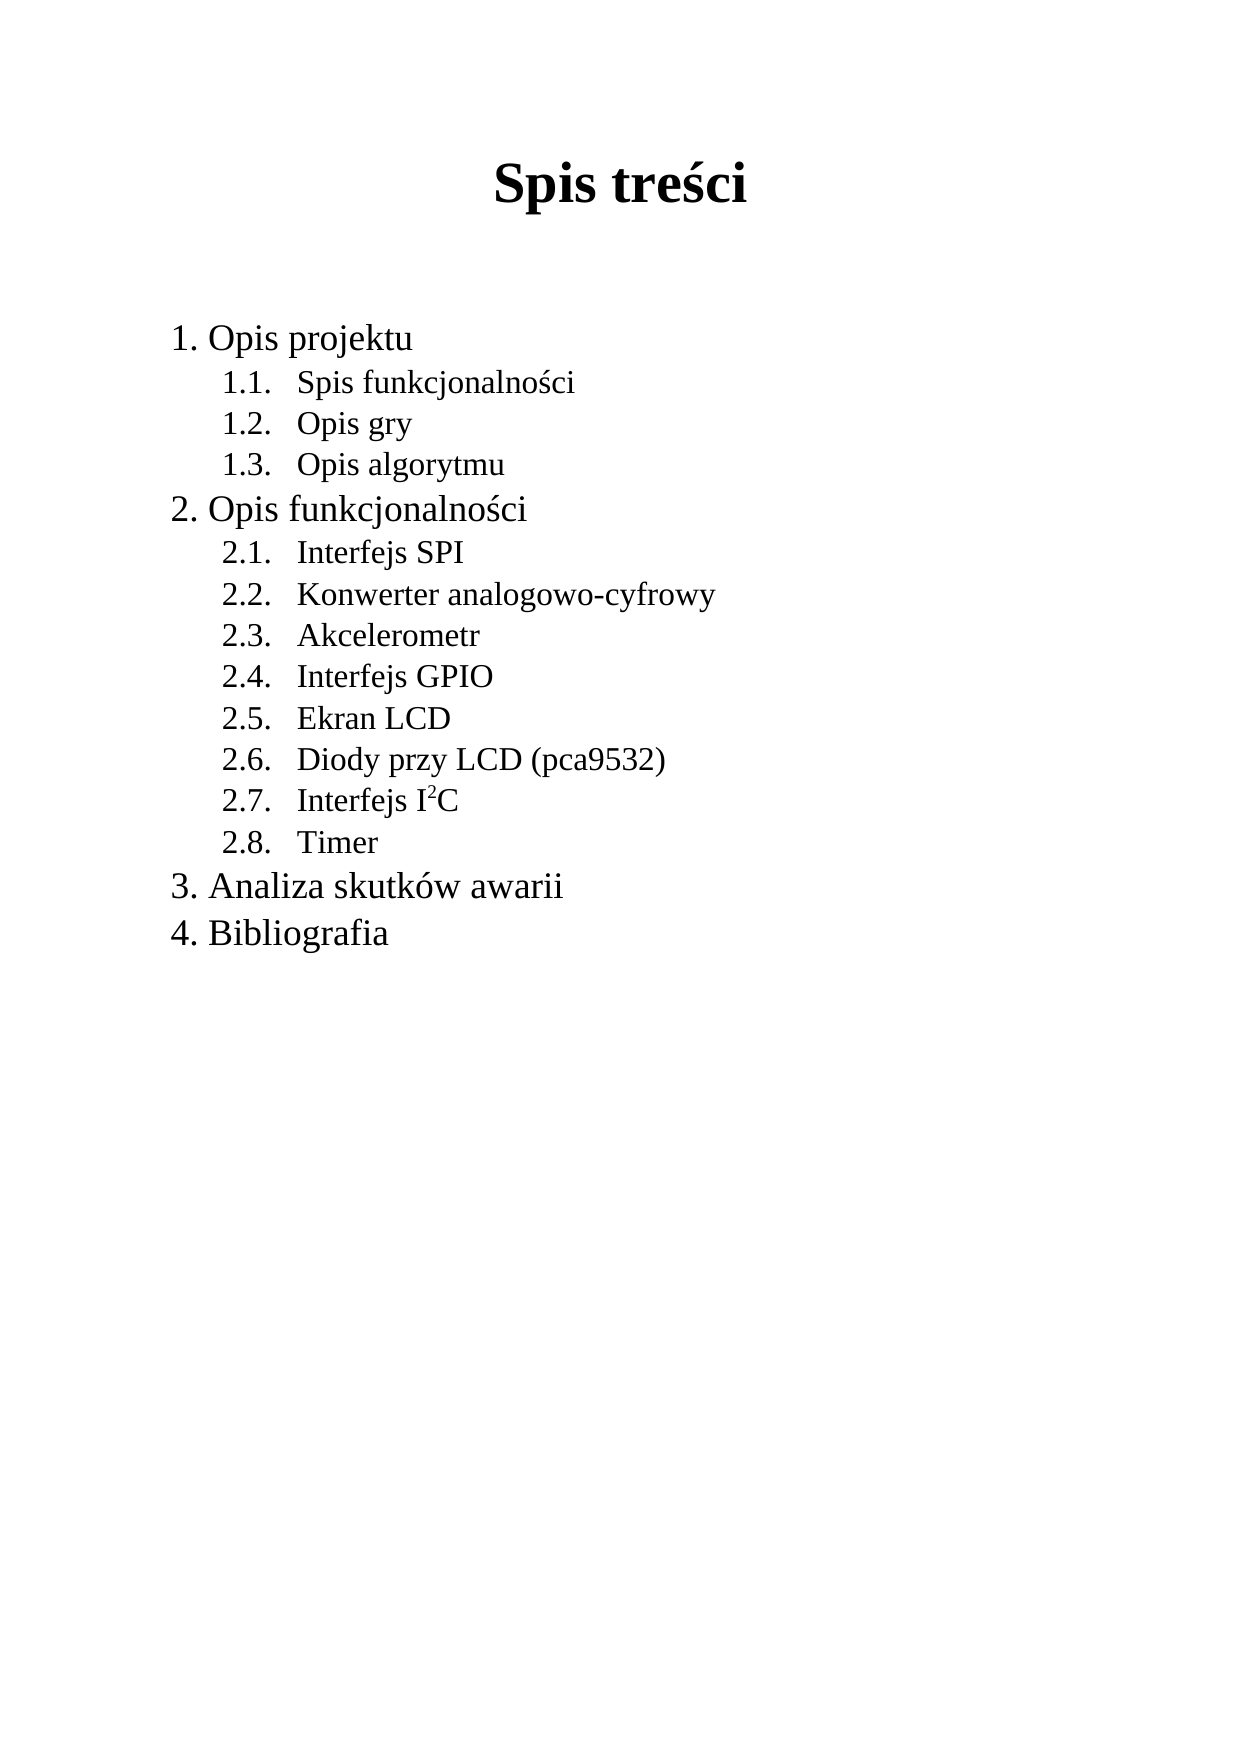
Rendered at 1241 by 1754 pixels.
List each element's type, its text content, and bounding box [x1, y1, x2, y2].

list Spis funkcjonalności [222, 362, 1107, 400]
text Spis treści [133, 148, 1107, 215]
list Interfejs I2C [222, 781, 1107, 819]
list Akcelerometr [222, 615, 1107, 654]
list Interfejs SPI [222, 533, 1107, 571]
list Timer [222, 822, 1107, 860]
list Ekran LCD [222, 698, 1107, 736]
list Opis algorytmu [222, 445, 1107, 483]
list Bibliografia [170, 910, 1107, 953]
list Analiza skutków awarii [170, 863, 1107, 907]
list Konwerter analogowo-cyfrowy [222, 574, 1107, 612]
list Opis gry [222, 403, 1107, 442]
list Opis funkcjonalności [170, 486, 1107, 529]
list Interfejs GPIO [222, 657, 1107, 695]
list Opis projektu [170, 315, 1107, 358]
list Diody przy LCD (pca9532) [222, 739, 1107, 778]
